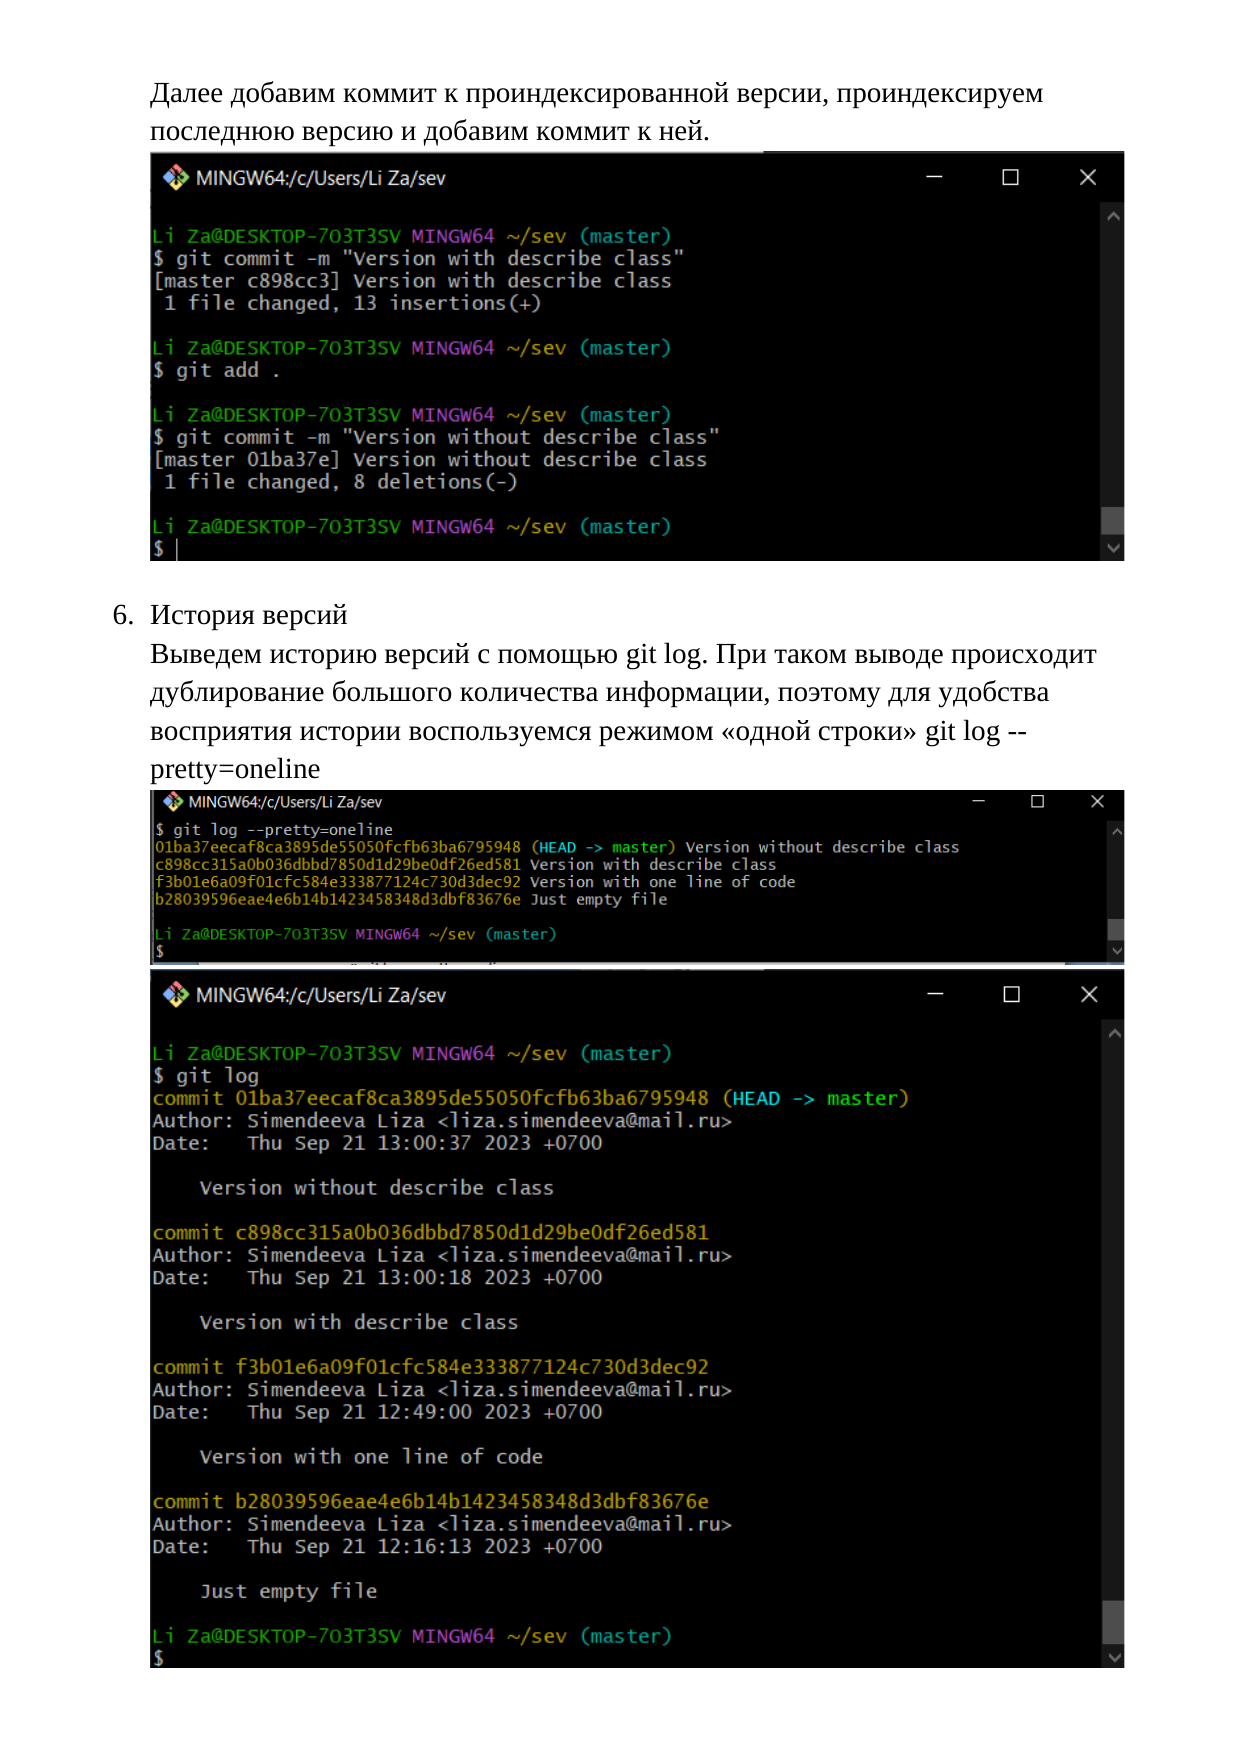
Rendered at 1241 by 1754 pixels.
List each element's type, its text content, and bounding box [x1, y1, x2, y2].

list Выведем историю версий с помощью git log. При таком выводе происходит дублирование большого количества информации, поэтому для удобства восприятия истории воспользуемся режимом «одной строки» git log --pretty=oneline [150, 636, 1165, 785]
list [150, 790, 1165, 1667]
picture [150, 151, 1125, 561]
picture [150, 969, 1125, 1668]
picture [150, 790, 1125, 965]
list История версий [112, 597, 1165, 631]
